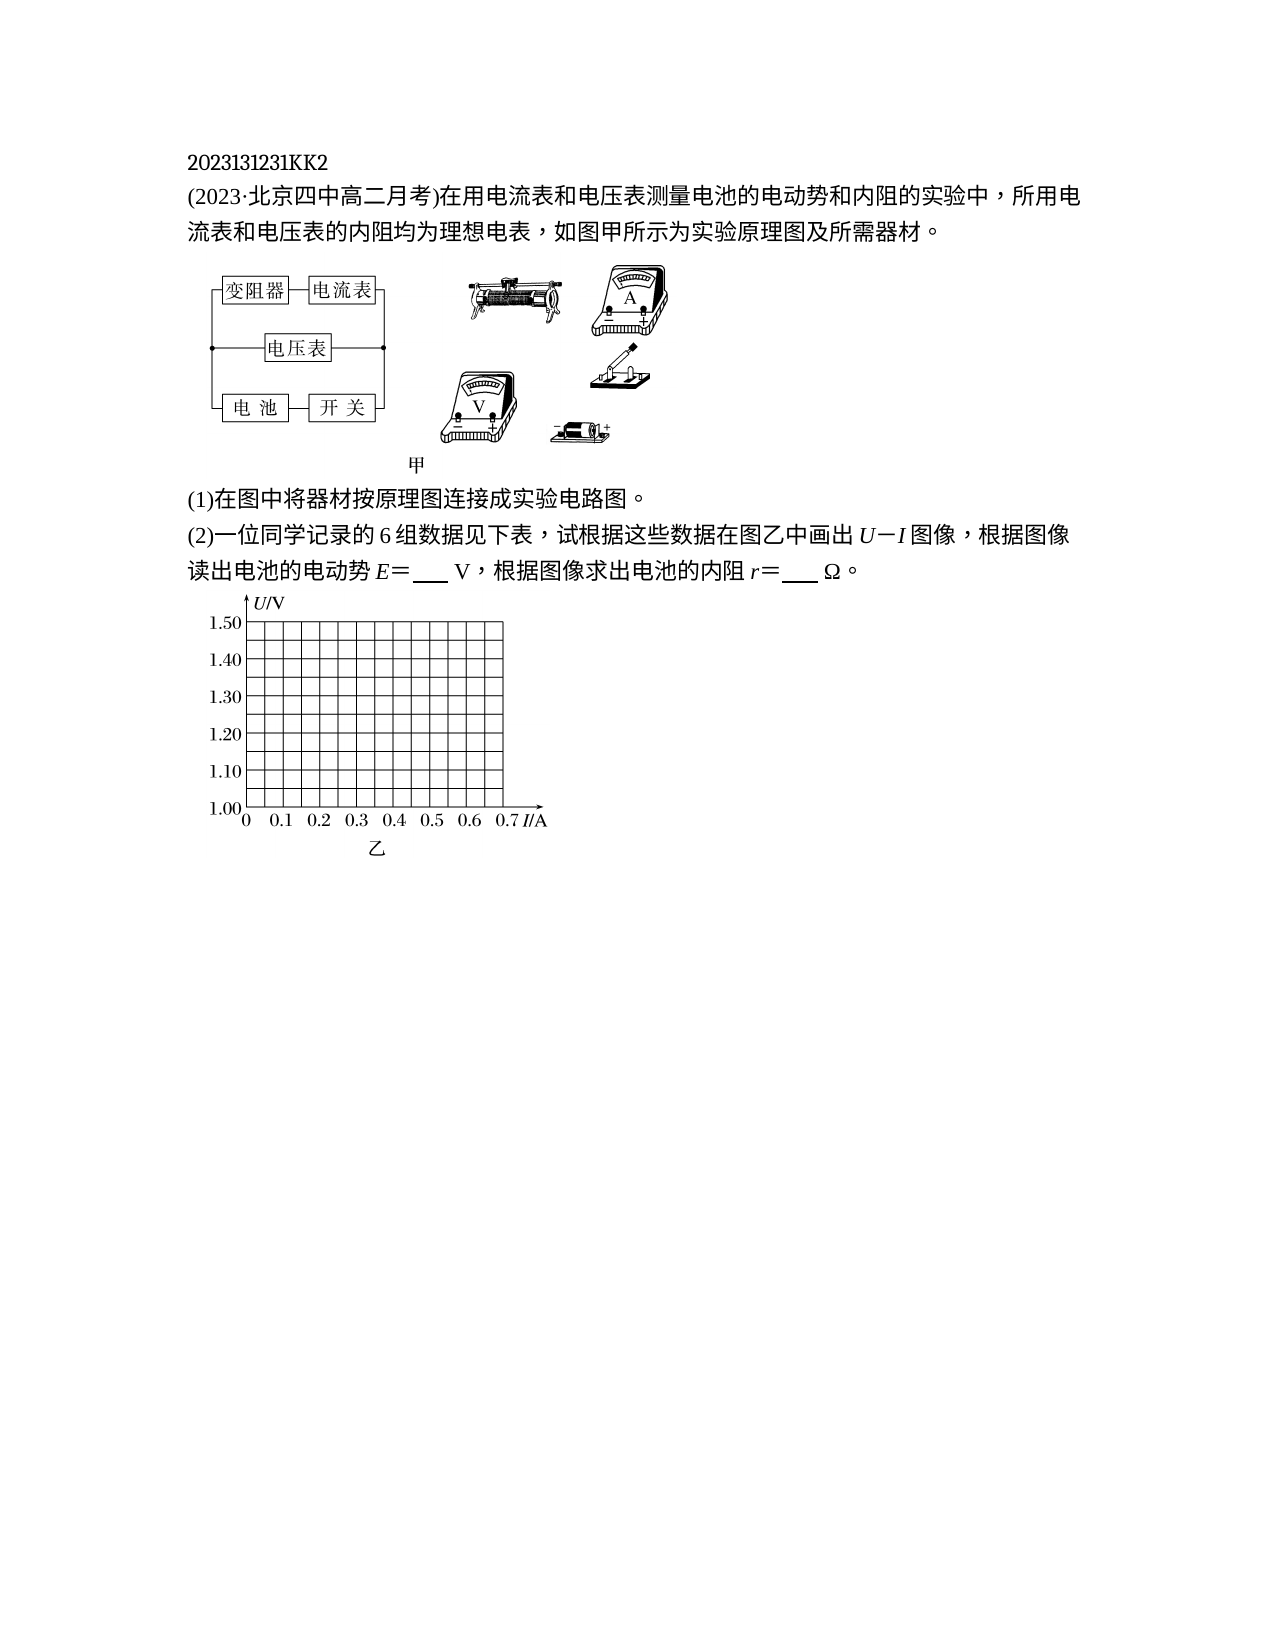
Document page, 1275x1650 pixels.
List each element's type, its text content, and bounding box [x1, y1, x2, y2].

text 2023131231KK2 [187, 150, 1087, 176]
picture [206, 590, 550, 858]
text (1)在图中将器材按原理图连接成实验电路图。 [187, 483, 1087, 514]
text (2023·北京四中高二月考)在用电流表和电压表测量电池的电动势和内阻的实验中，所用电流表和电压表的内阻均为理想电表，如图甲所示为实验原理图及所需器材。 [187, 180, 1087, 247]
text (2)一位同学记录的6组数据见下表，试根据这些数据在图乙中画出U－I图像，根据图像读出电池的电动势E＝ V，根据图像求出电池的内阻r＝ Ω。 [187, 519, 1087, 586]
picture [206, 252, 678, 479]
